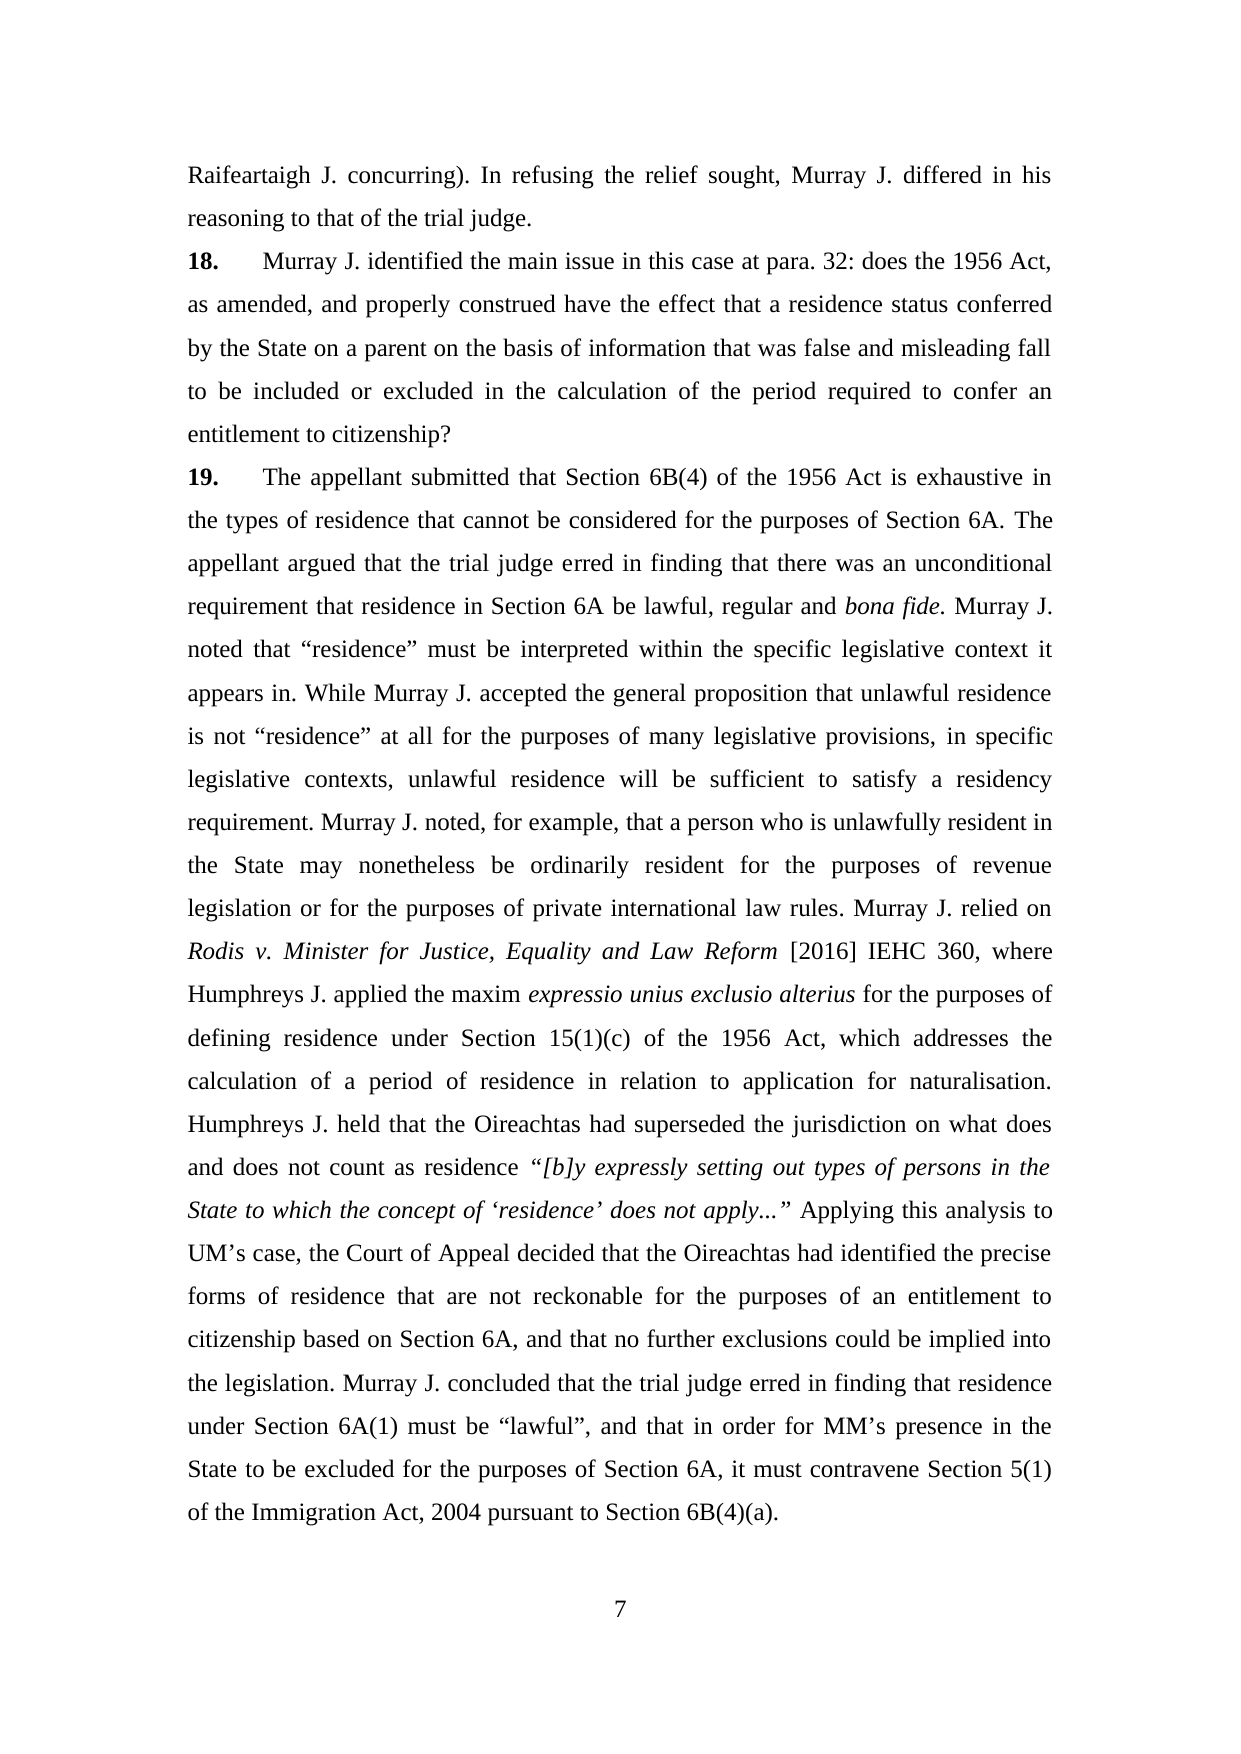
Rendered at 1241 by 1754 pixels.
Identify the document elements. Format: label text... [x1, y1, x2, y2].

list Murray J. identified the main issue in this case at para. 32: does the 1956 Act, as amended, and properly construed have the effect that a residence status conferred by the State on a parent on the basis of information that was false and misleading fall to be included or excluded in the calculation of the period required to confer an entitlement to citizenship? [187, 246, 1053, 448]
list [187, 160, 1053, 232]
list The appellant submitted that Section 6B(4) of the 1956 Act is exhaustive in the types of residence that cannot be considered for the purposes of Section 6A. The appellant argued that the trial judge erred in finding that there was an unconditional requirement that residence in Section 6A be lawful, regular and bona fide. Murray J. noted that “residence” must be interpreted within the specific legislative context it appears in. While Murray J. accepted the general proposition that unlawful residence is not “residence” at all for the purposes of many legislative provisions, in specific legislative contexts, unlawful residence will be sufficient to satisfy a residency requirement. Murray J. noted, for example, that a person who is unlawfully resident in the State may nonetheless be ordinarily resident for the purposes of revenue legislation or for the purposes of private international law rules. Murray J. relied on Rodis v. Minister for Justice, Equality and Law Reform [2016] IEHC 360, where Humphreys J. applied the maxim expressio unius exclusio alterius for the purposes of defining residence under Section 15(1)(c) of the 1956 Act, which addresses the calculation of a period of residence in relation to application for naturalisation. Humphreys J. held that the Oireachtas had superseded the jurisdiction on what does and does not count as residence “[b]y expressly setting out types of persons in the State to which the concept of ‘residence’ does not apply...” Applying this analysis to UM’s case, the Court of Appeal decided that the Oireachtas had identified the precise forms of residence that are not reckonable for the purposes of an entitlement to citizenship based on Section 6A, and that no further exclusions could be implied into the legislation. Murray J. concluded that the trial judge erred in finding that residence under Section 6A(1) must be “lawful”, and that in order for MM’s presence in the State to be excluded for the purposes of Section 6A, it must contravene Section 5(1) of the Immigration Act, 2004 pursuant to Section 6B(4)(a). [187, 462, 1053, 1526]
